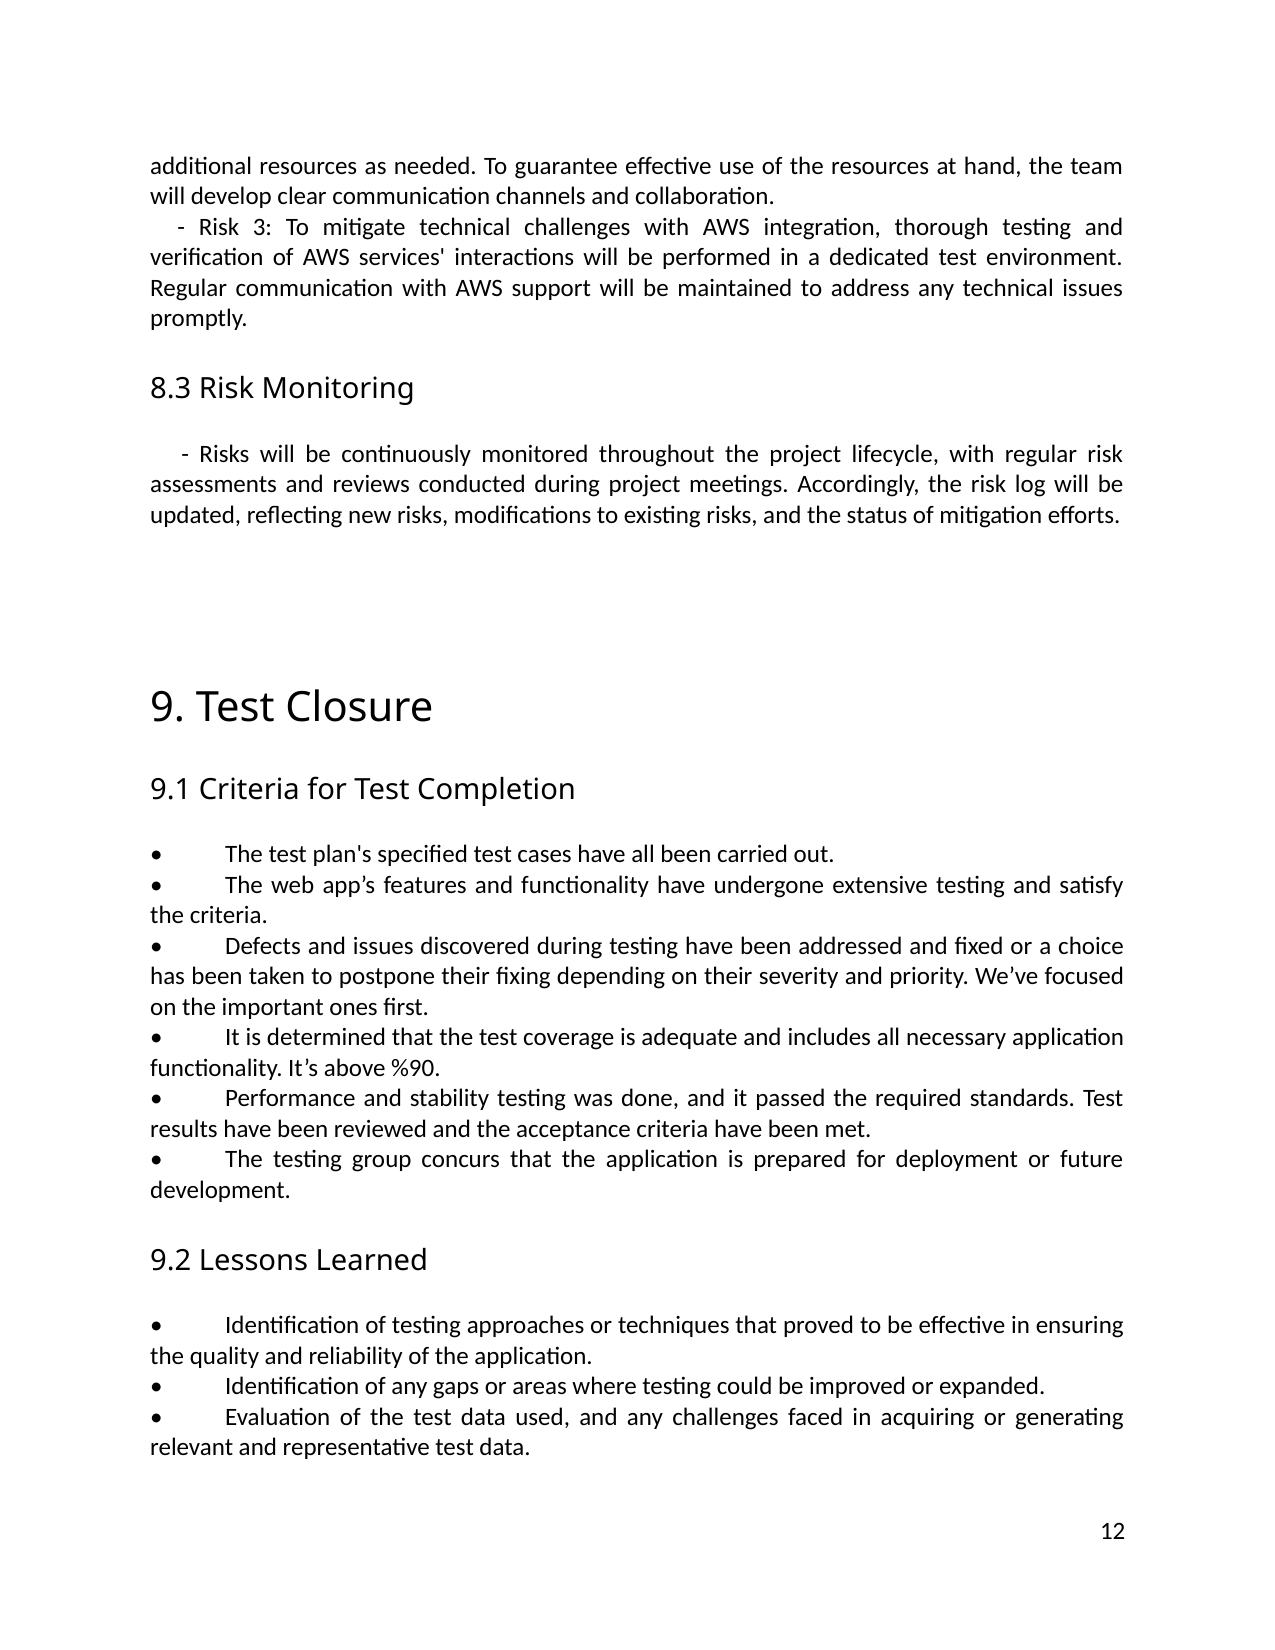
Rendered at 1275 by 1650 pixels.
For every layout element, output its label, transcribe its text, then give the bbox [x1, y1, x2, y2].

text - Risk 3: To mitigate technical challenges with AWS integration, thorough testing and verification of AWS services' interactions will be performed in a dedicated test environment. Regular communication with AWS support will be maintained to address any technical issues promptly. [150, 211, 1125, 333]
text • The web app’s features and functionality have undergone extensive testing and satisfy the criteria. [150, 869, 1125, 930]
text • Performance and stability testing was done, and it passed the required standards. Test results have been reviewed and the acceptance criteria have been met. [150, 1082, 1125, 1143]
text • It is determined that the test coverage is adequate and includes all necessary application functionality. It’s above %90. [150, 1021, 1125, 1082]
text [150, 150, 1125, 211]
text • Identification of testing approaches or techniques that proved to be effective in ensuring the quality and reliability of the application. [150, 1309, 1125, 1371]
subtitle 9.2 Lessons Learned [150, 1239, 1125, 1279]
text - Risks will be continuously monitored throughout the project lifecycle, with regular risk assessments and reviews conducted during project meetings. Accordingly, the risk log will be updated, reflecting new risks, modifications to existing risks, and the status of mitigation efforts. [150, 438, 1125, 529]
subtitle 8.3 Risk Monitoring [150, 368, 1125, 407]
subtitle 9.1 Criteria for Test Completion [150, 768, 1125, 808]
text • Evaluation of the test data used, and any challenges faced in acquiring or generating relevant and representative test data. [150, 1401, 1125, 1462]
text • Defects and issues discovered during testing have been addressed and fixed or a choice has been taken to postpone their fixing depending on their severity and priority. We’ve focused on the important ones first. [150, 930, 1125, 1021]
text • The test plan's specified test cases have all been carried out. [150, 838, 1125, 869]
text • Identification of any gaps or areas where testing could be improved or expanded. [150, 1371, 1125, 1401]
subtitle 9. Test Closure [150, 677, 1125, 733]
text • The testing group concurs that the application is prepared for deployment or future development. [150, 1143, 1125, 1204]
